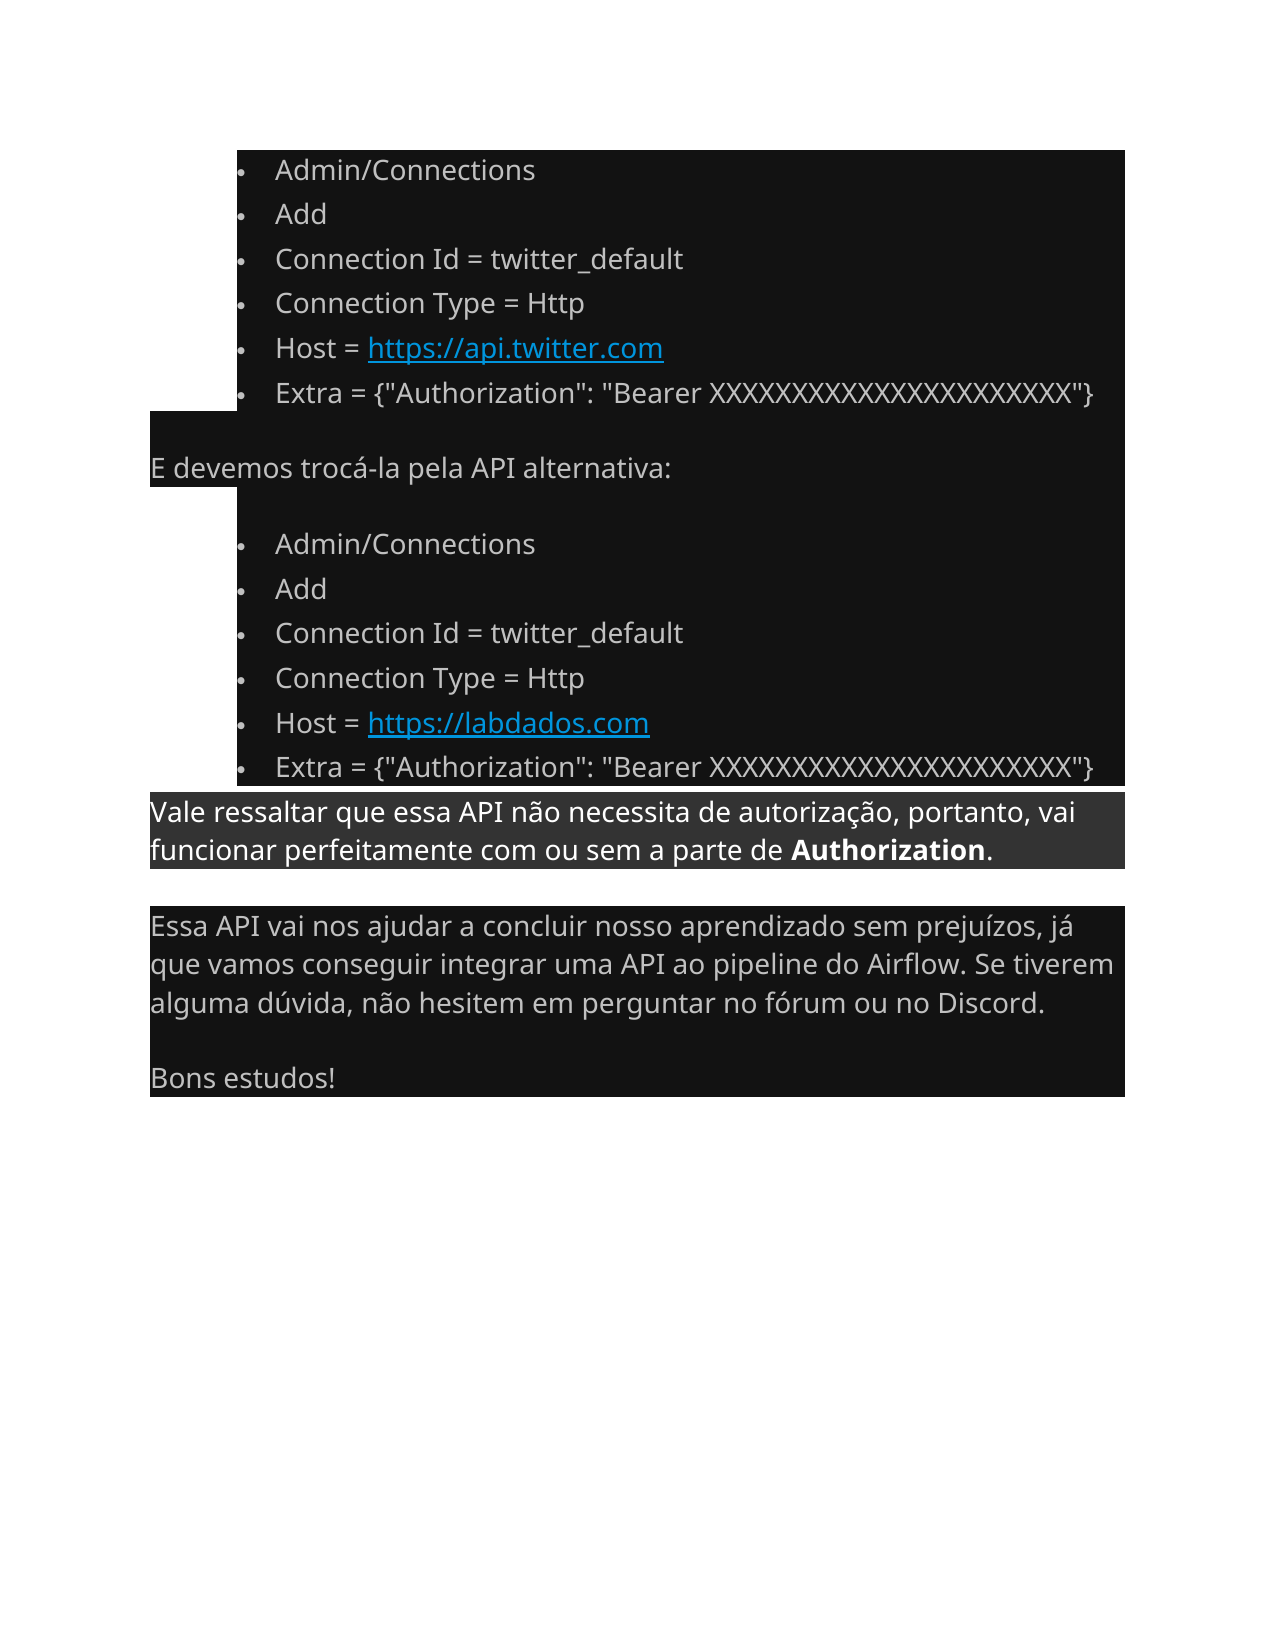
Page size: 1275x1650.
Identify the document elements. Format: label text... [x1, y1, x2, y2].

text Vale ressaltar que essa API não necessita de autorização, portanto, vai funcionar perfeitamente com ou sem a parte de Authorization. [150, 792, 1125, 869]
list Connection Type = Http [237, 658, 1125, 697]
text Essa API vai nos ajudar a concluir nosso aprendizado sem prejuízos, já que vamos conseguir integrar uma API ao pipeline do Airflow. Se tiverem alguma dúvida, não hesitem em perguntar no fórum ou no Discord. [150, 906, 1125, 1021]
text E devemos trocá-la pela API alternativa: [150, 449, 1125, 487]
list Add [237, 194, 1125, 233]
list Extra = {"Authorization": "Bearer XXXXXXXXXXXXXXXXXXXXXX"} [237, 747, 1125, 786]
list Connection Id = twitter_default [237, 239, 1125, 277]
list Admin/Connections [237, 150, 1125, 188]
text Bons estudos! [150, 1059, 1125, 1097]
list Admin/Connections [237, 524, 1125, 563]
list Host = https://labdados.com [237, 703, 1125, 741]
list Add [237, 569, 1125, 607]
list Connection Type = Http [237, 284, 1125, 322]
list Host = https://api.twitter.com [237, 328, 1125, 367]
list Connection Id = twitter_default [237, 614, 1125, 652]
list Extra = {"Authorization": "Bearer XXXXXXXXXXXXXXXXXXXXXX"} [237, 373, 1125, 411]
